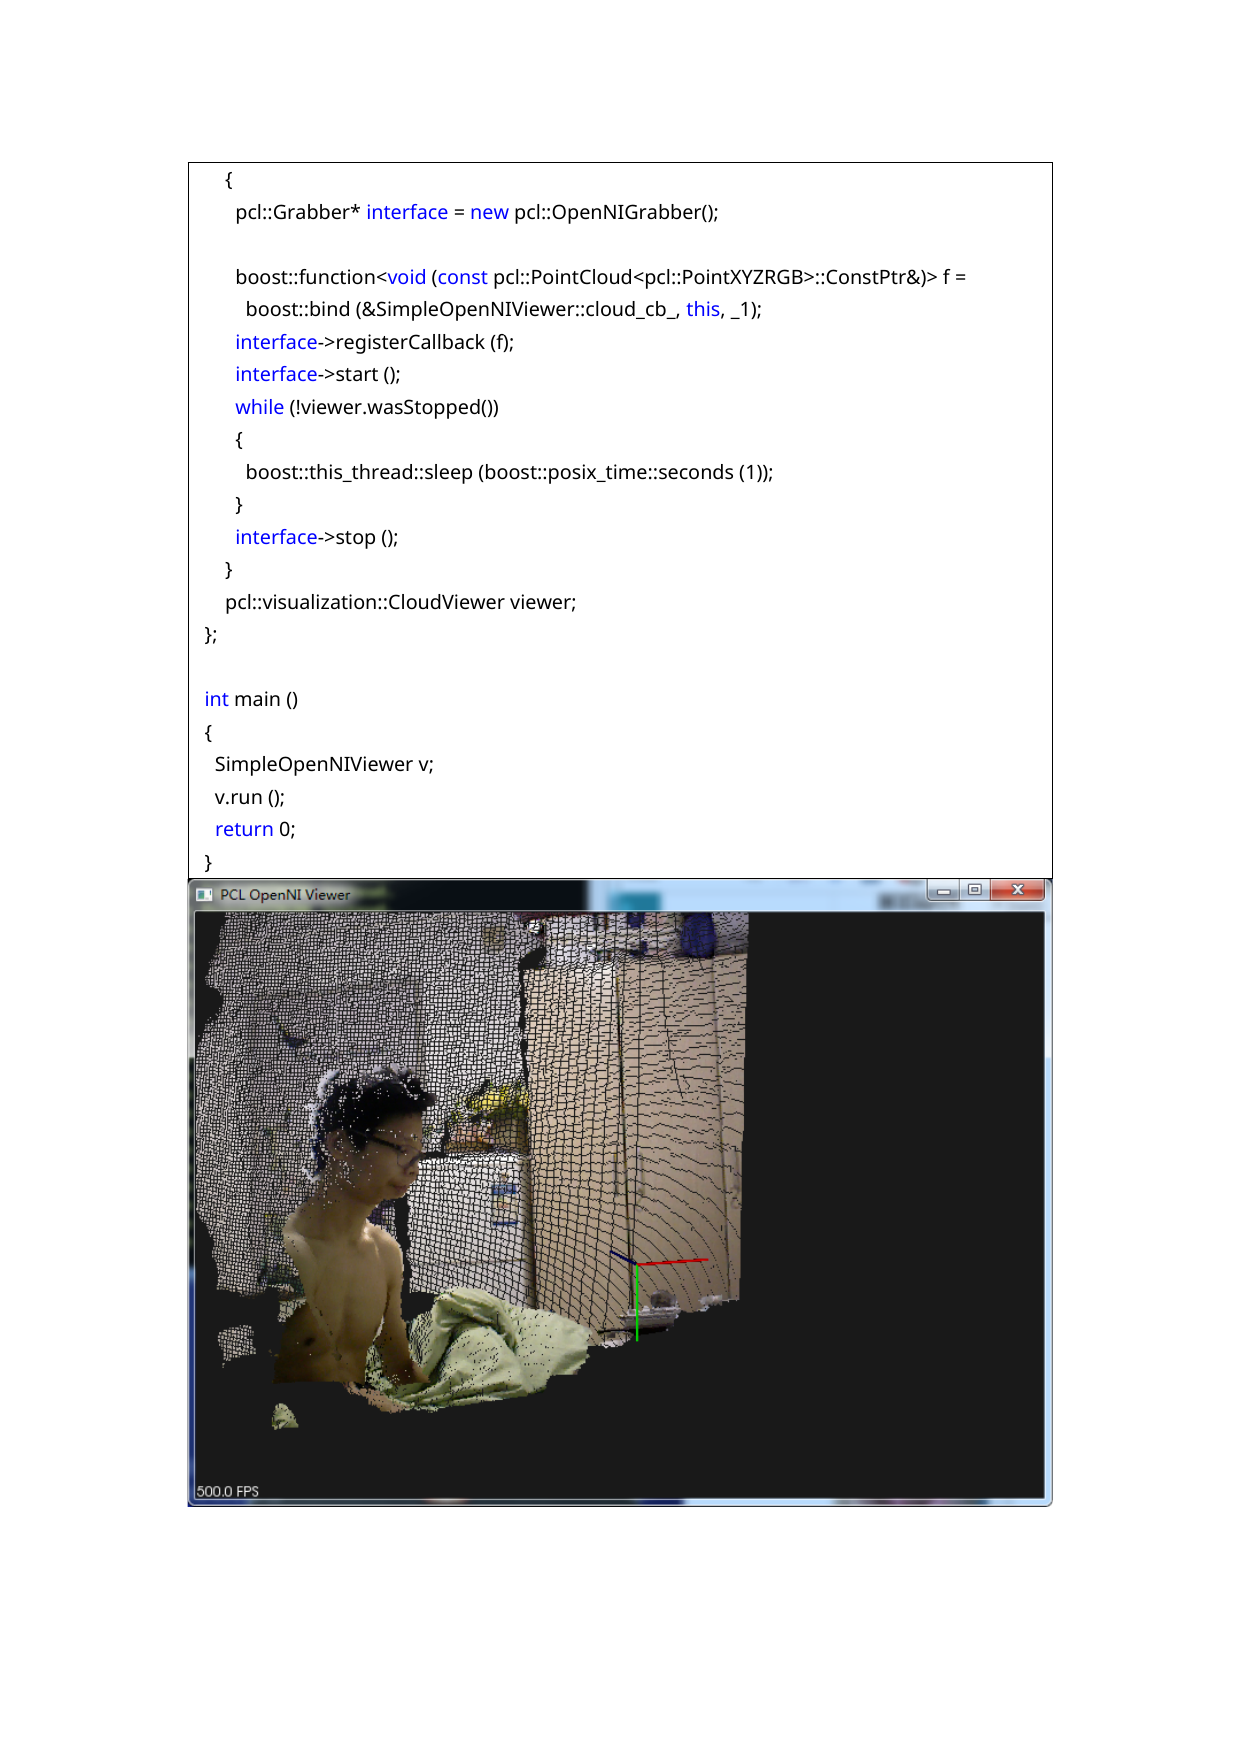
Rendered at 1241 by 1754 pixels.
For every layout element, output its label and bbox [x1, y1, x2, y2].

table_header [189, 163, 1052, 878]
picture [187, 879, 1053, 1507]
